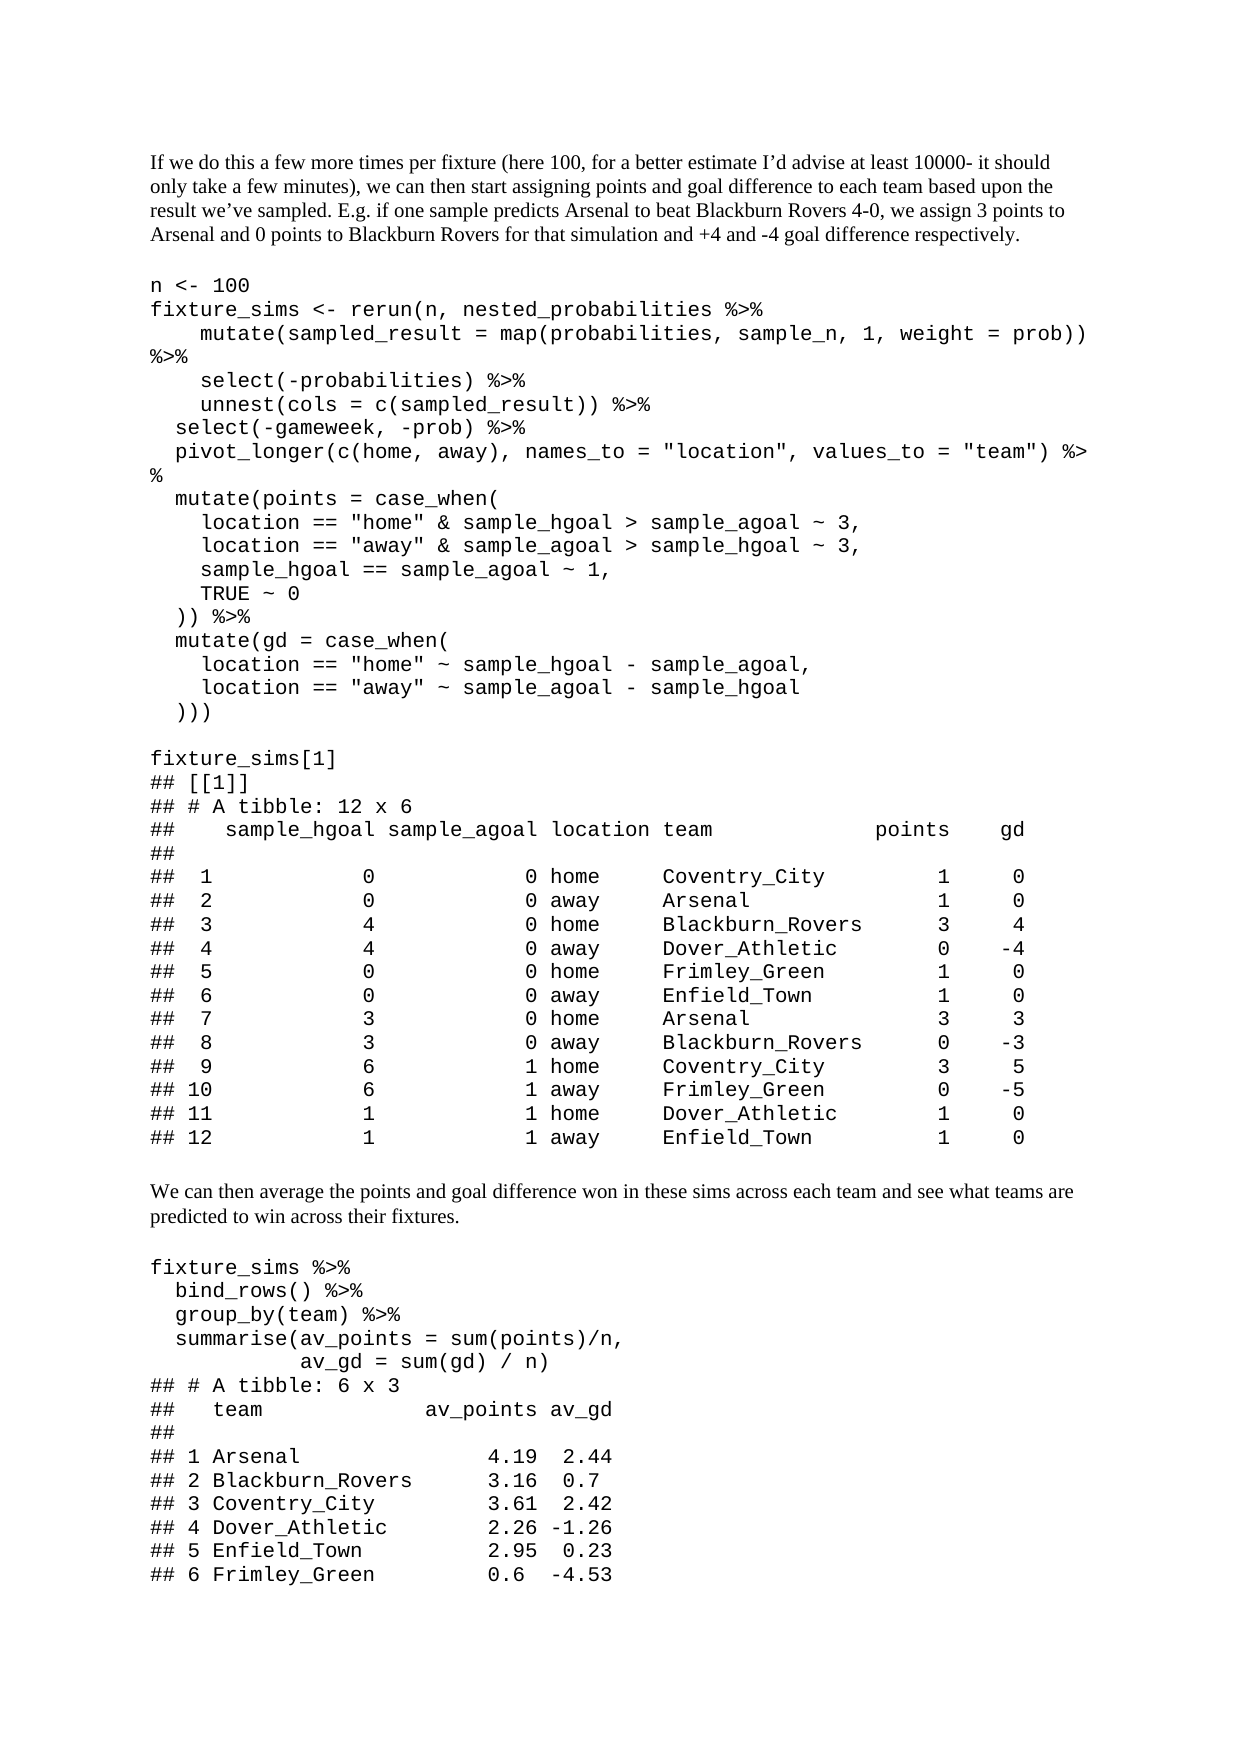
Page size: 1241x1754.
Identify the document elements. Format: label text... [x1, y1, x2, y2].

text ## 7 3 0 home Arsenal 3 3 [150, 1008, 1090, 1032]
text ## 12 1 1 away Enfield_Town 1 0 [150, 1127, 1090, 1150]
text TRUE ~ 0 [150, 583, 1090, 606]
text ## 3 Coventry_City 3.61 2.42 [150, 1493, 1090, 1517]
text location == "home" ~ sample_hgoal - sample_agoal, [150, 654, 1090, 677]
text ## sample_hgoal sample_agoal location team points gd [150, 819, 1090, 843]
text ## 2 0 0 away Arsenal 1 0 [150, 890, 1090, 914]
text unnest(cols = c(sampled_result)) %>% [150, 394, 1090, 417]
text ## 4 4 0 away Dover_Athletic 0 -4 [150, 937, 1090, 961]
text summarise(av_points = sum(points)/n, [150, 1328, 1090, 1351]
text select(-probabilities) %>% [150, 370, 1090, 394]
text ## [150, 843, 1090, 867]
text ## 8 3 0 away Blackburn_Rovers 0 -3 [150, 1032, 1090, 1056]
text We can then average the points and goal difference won in these sims across each team and see what teams are predicted to win across their fixtures. [150, 1179, 1090, 1228]
text mutate(gd = case_when( [150, 630, 1090, 654]
text pivot_longer(c(home, away), names_to = "location", values_to = "team") %>% [150, 441, 1090, 488]
text location == "away" ~ sample_agoal - sample_hgoal [150, 677, 1090, 701]
text fixture_sims[1] [150, 748, 1090, 772]
text av_gd = sum(gd) / n) [150, 1351, 1090, 1375]
text ## 4 Dover_Athletic 2.26 -1.26 [150, 1517, 1090, 1541]
text select(-gameweek, -prob) %>% [150, 417, 1090, 441]
text mutate(points = case_when( [150, 488, 1090, 512]
text sample_hgoal == sample_agoal ~ 1, [150, 559, 1090, 583]
text ## 5 Enfield_Town 2.95 0.23 [150, 1541, 1090, 1564]
text )) %>% [150, 606, 1090, 630]
text If we do this a few more times per fixture (here 100, for a better estimate I’d advise at least 10000- it should only take a few minutes), we can then start assigning points and goal difference to each team based upon the result we’ve sampled. E.g. if one sample predicts Arsenal to beat Blackburn Rovers 4-0, we assign 3 points to Arsenal and 0 points to Blackburn Rovers for that simulation and +4 and -4 goal difference respectively. [150, 150, 1090, 246]
text location == "home" & sample_hgoal > sample_agoal ~ 3, [150, 512, 1090, 536]
text bind_rows() %>% [150, 1280, 1090, 1304]
text ## 1 Arsenal 4.19 2.44 [150, 1446, 1090, 1469]
text ## # A tibble: 6 x 3 [150, 1375, 1090, 1399]
text ## [150, 1422, 1090, 1446]
text fixture_sims %>% [150, 1257, 1090, 1280]
text location == "away" & sample_agoal > sample_hgoal ~ 3, [150, 536, 1090, 559]
text ## 6 0 0 away Enfield_Town 1 0 [150, 985, 1090, 1008]
text ## [[1]] [150, 772, 1090, 796]
text ## 3 4 0 home Blackburn_Rovers 3 4 [150, 914, 1090, 937]
text ## 9 6 1 home Coventry_City 3 5 [150, 1056, 1090, 1079]
text n <- 100 [150, 275, 1090, 299]
text mutate(sampled_result = map(probabilities, sample_n, 1, weight = prob)) %>% [150, 323, 1090, 370]
text ## 6 Frimley_Green 0.6 -4.53 [150, 1564, 1090, 1588]
text fixture_sims <- rerun(n, nested_probabilities %>% [150, 299, 1090, 323]
text ## 10 6 1 away Frimley_Green 0 -5 [150, 1079, 1090, 1103]
text ## team av_points av_gd [150, 1399, 1090, 1422]
text ## # A tibble: 12 x 6 [150, 796, 1090, 819]
text ## 5 0 0 home Frimley_Green 1 0 [150, 961, 1090, 985]
text ## 1 0 0 home Coventry_City 1 0 [150, 867, 1090, 890]
text group_by(team) %>% [150, 1304, 1090, 1328]
text ))) [150, 701, 1090, 725]
text ## 11 1 1 home Dover_Athletic 1 0 [150, 1103, 1090, 1127]
text ## 2 Blackburn_Rovers 3.16 0.7 [150, 1469, 1090, 1493]
